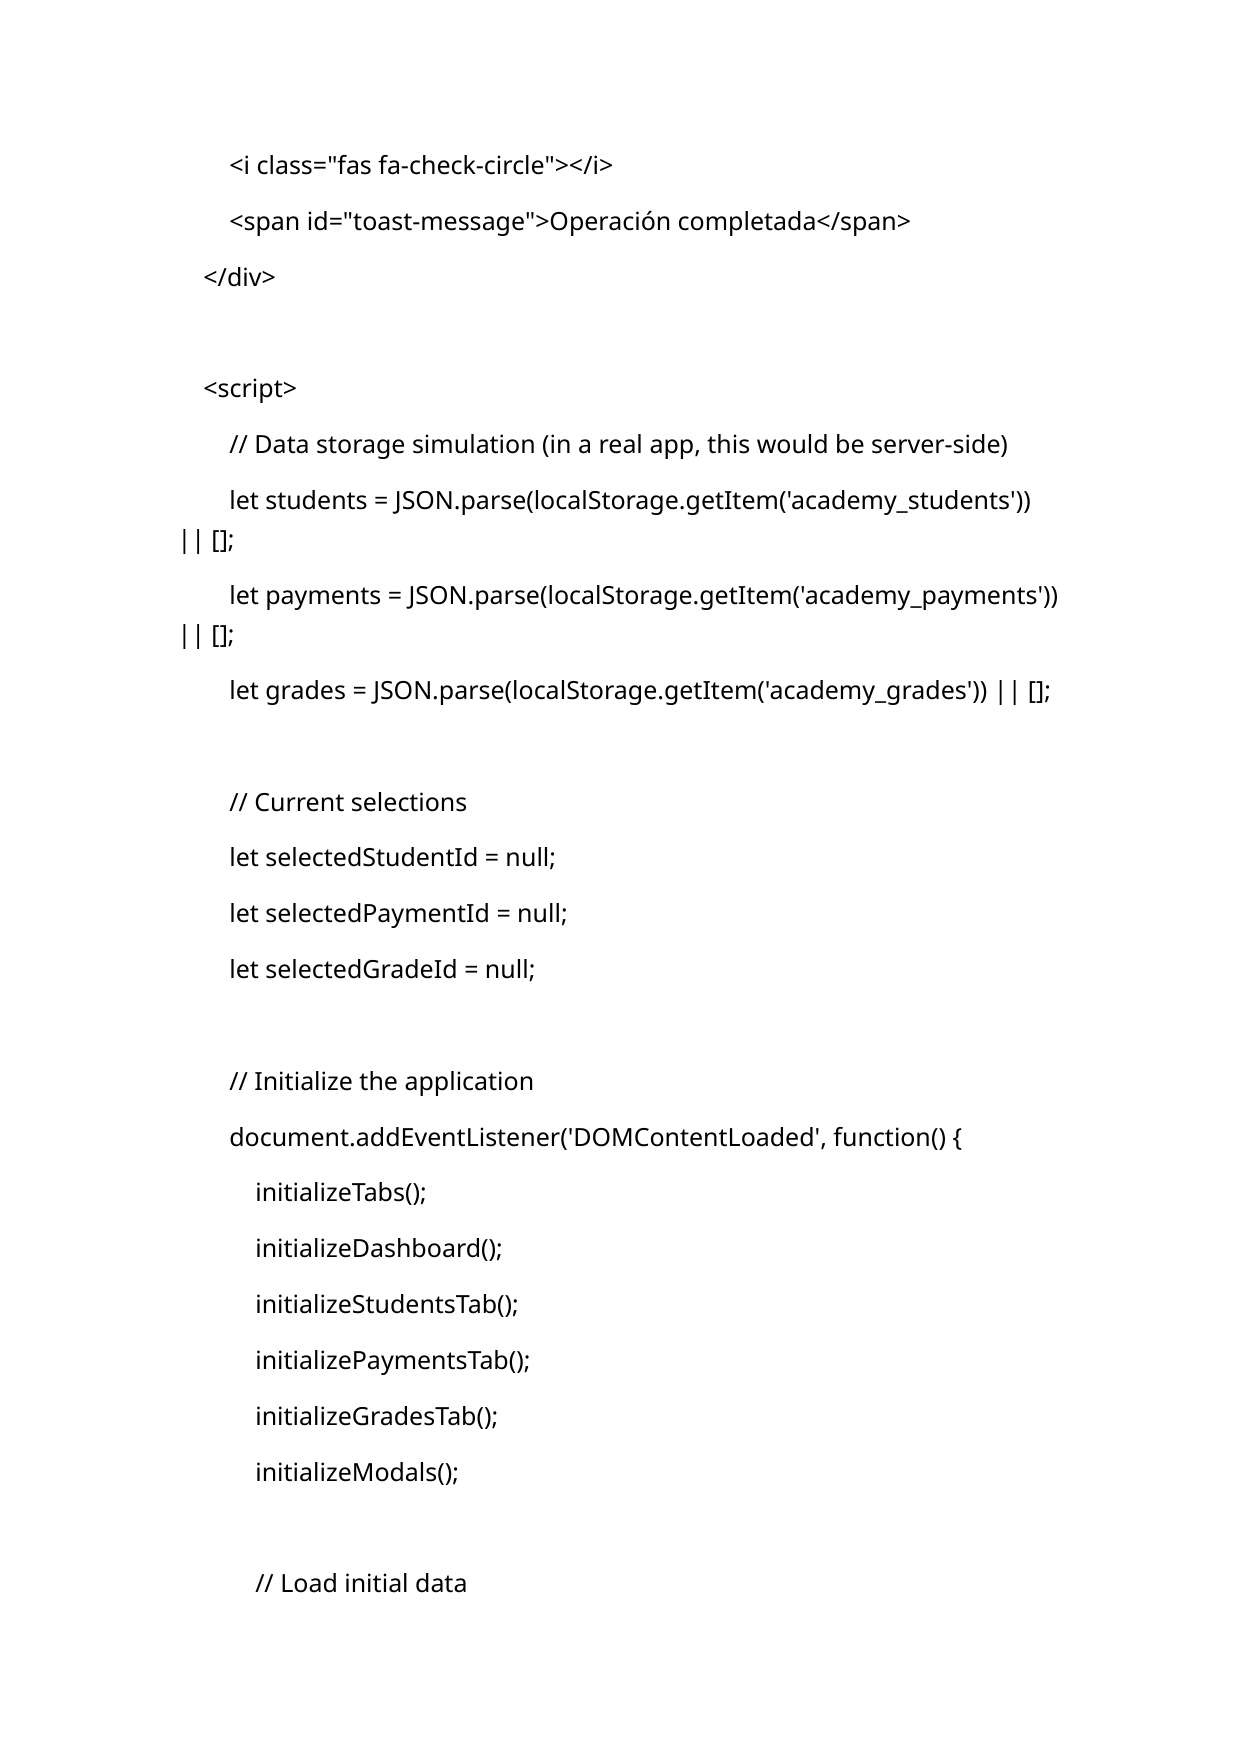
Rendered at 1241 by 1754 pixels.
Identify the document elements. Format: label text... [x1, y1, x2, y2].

text let selectedStudentId = null; [177, 840, 1063, 874]
text // Current selections [177, 784, 1063, 818]
text <script> [177, 371, 1063, 405]
text initializeDashboard(); [177, 1231, 1063, 1265]
text // Data storage simulation (in a real app, this would be server-side) [177, 427, 1063, 461]
text let selectedGradeId = null; [177, 952, 1063, 986]
text initializeGradesTab(); [177, 1398, 1063, 1432]
text initializeTabs(); [177, 1175, 1063, 1209]
text initializeStudentsTab(); [177, 1287, 1063, 1321]
text initializePaymentsTab(); [177, 1343, 1063, 1377]
text // Load initial data [177, 1566, 1063, 1600]
text <span id="toast-message">Operación completada</span> [177, 203, 1063, 237]
text let payments = JSON.parse(localStorage.getItem('academy_payments')) || []; [177, 578, 1063, 651]
text initializeModals(); [177, 1454, 1063, 1488]
text // Initialize the application [177, 1063, 1063, 1097]
text let selectedPaymentId = null; [177, 896, 1063, 930]
text <i class="fas fa-check-circle"></i> [177, 148, 1063, 182]
text </div> [177, 259, 1063, 293]
text let grades = JSON.parse(localStorage.getItem('academy_grades')) || []; [177, 673, 1063, 707]
text let students = JSON.parse(localStorage.getItem('academy_students')) || []; [177, 483, 1063, 556]
text document.addEventListener('DOMContentLoaded', function() { [177, 1119, 1063, 1153]
